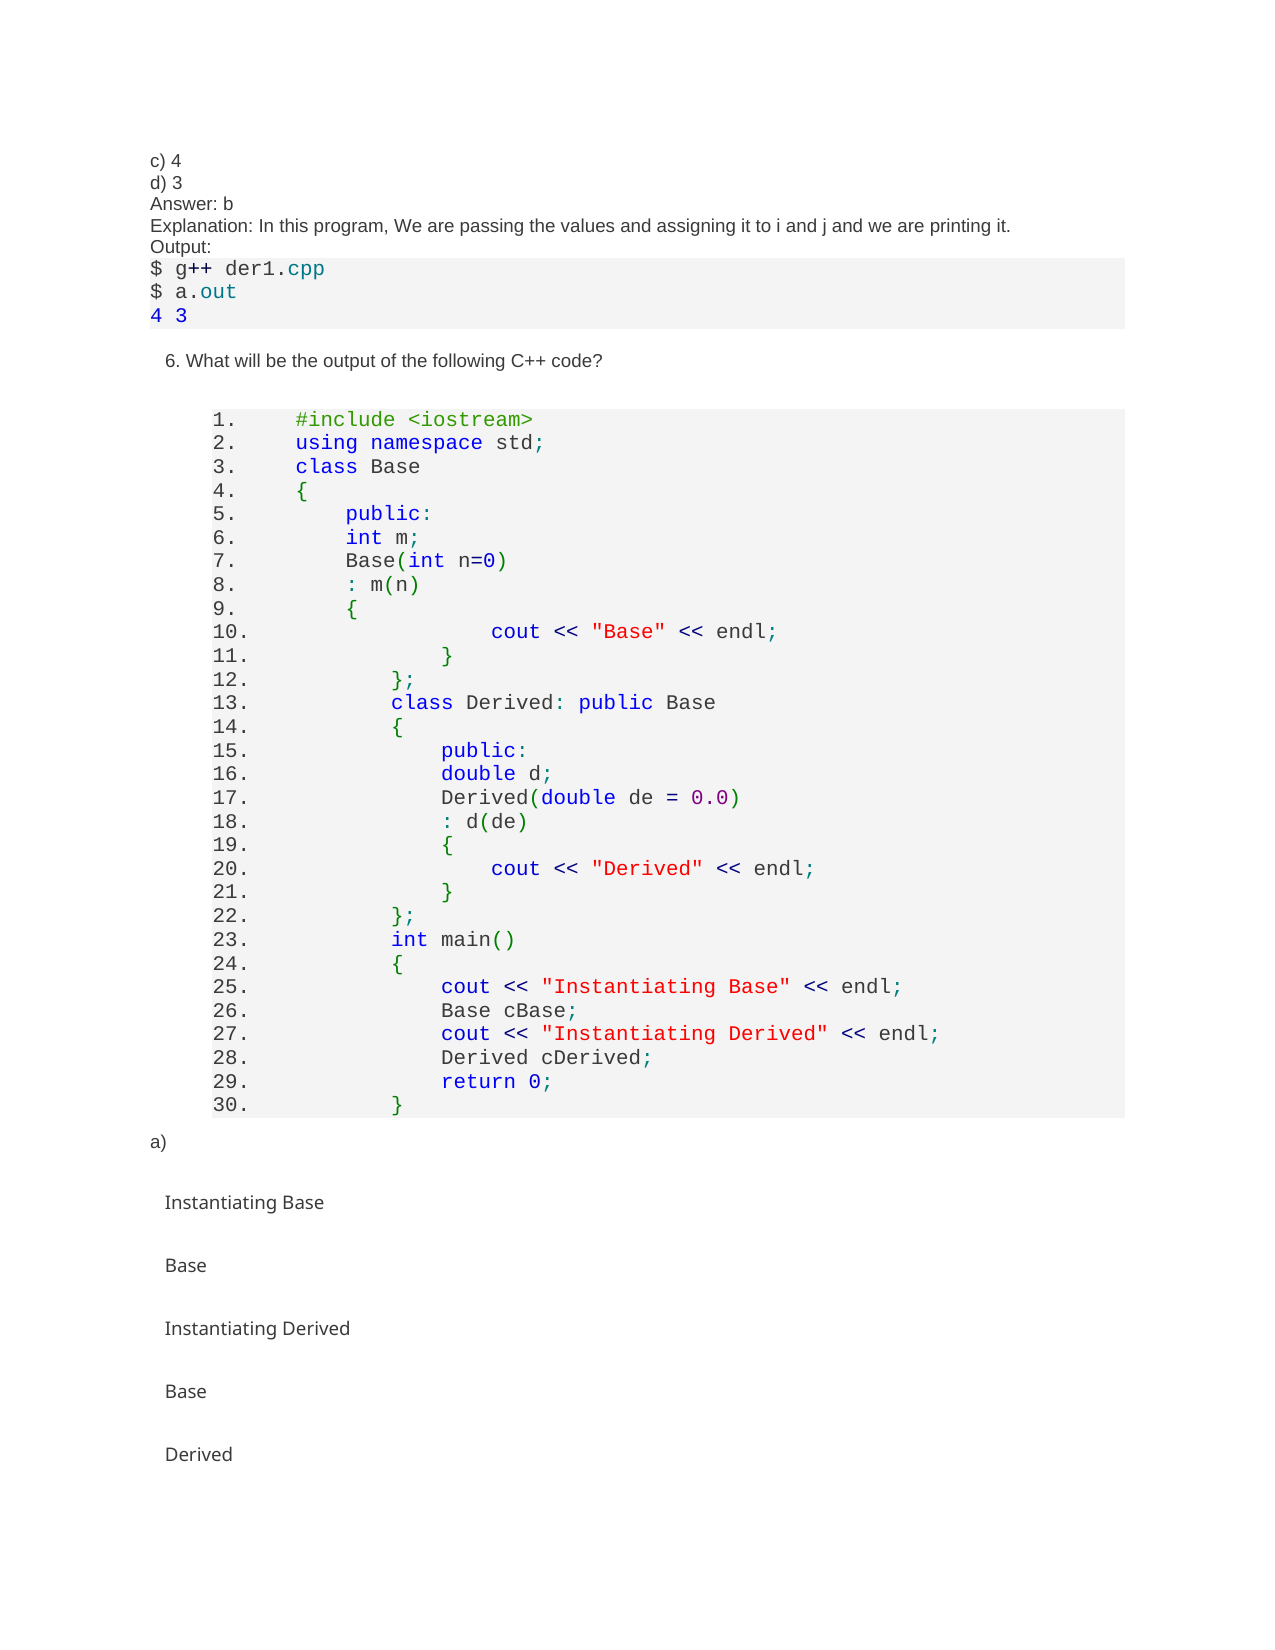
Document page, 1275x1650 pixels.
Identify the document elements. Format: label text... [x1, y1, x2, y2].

list cout << "Base" << endl; [212, 621, 1125, 645]
text a) [150, 1131, 1125, 1152]
text Instantiating Derived [150, 1316, 1125, 1341]
list public: [212, 740, 1125, 763]
list } [212, 882, 1125, 905]
text $ g++ der1.cpp [150, 258, 1125, 281]
list int main() [212, 929, 1125, 952]
list }; [212, 905, 1125, 929]
list : d(de) [212, 811, 1125, 834]
list } [212, 645, 1125, 669]
list return 0; [212, 1071, 1125, 1094]
list int m; [212, 527, 1125, 551]
text c) 4 d) 3 [150, 150, 1125, 193]
list cout << "Instantiating Derived" << endl; [212, 1023, 1125, 1047]
text Answer: b Explanation: In this program, We are passing the values and assigning it to i and j and we are printing it. Output: [150, 193, 1125, 258]
list class Base [212, 456, 1125, 479]
list Derived cDerived; [212, 1047, 1125, 1071]
list }; [212, 669, 1125, 692]
list #include <iostream> [212, 409, 1125, 432]
list { [212, 834, 1125, 858]
list class Derived: public Base [212, 692, 1125, 716]
list double d; [212, 763, 1125, 787]
text $ a.out [150, 281, 1125, 305]
list public: [212, 503, 1125, 527]
text Base [150, 1253, 1125, 1278]
list { [212, 716, 1125, 740]
list Base(int n=0) [212, 551, 1125, 574]
list { [212, 598, 1125, 621]
list } [212, 1094, 1125, 1118]
list Derived(double de = 0.0) [212, 787, 1125, 811]
list cout << "Derived" << endl; [212, 858, 1125, 882]
text Base [150, 1379, 1125, 1404]
list { [212, 479, 1125, 503]
text Derived [150, 1442, 1125, 1467]
list Base cBase; [212, 1000, 1125, 1023]
list { [212, 952, 1125, 976]
text Instantiating Base [150, 1189, 1125, 1215]
text 6. What will be the output of the following C++ code? [150, 349, 1125, 371]
list : m(n) [212, 574, 1125, 598]
text 4 3 [150, 305, 1125, 329]
list using namespace std; [212, 432, 1125, 456]
list cout << "Instantiating Base" << endl; [212, 976, 1125, 1000]
